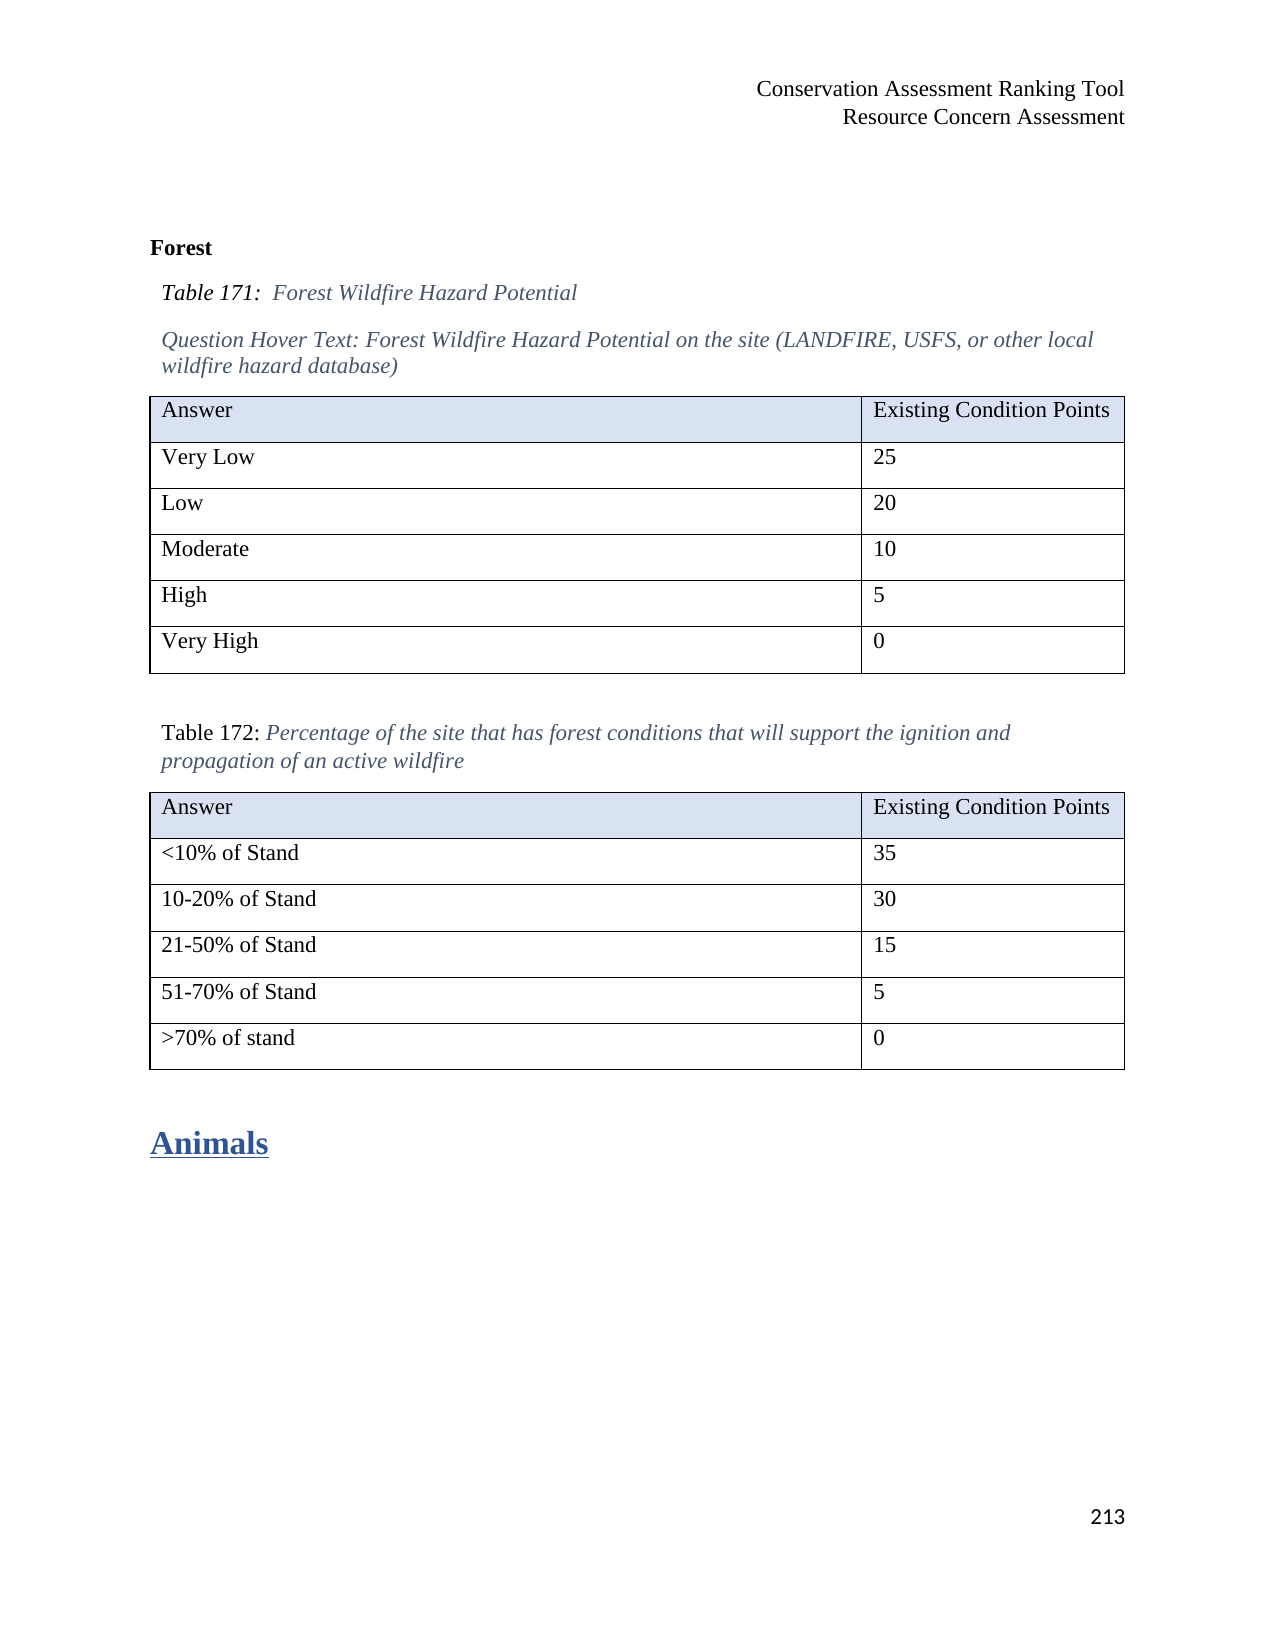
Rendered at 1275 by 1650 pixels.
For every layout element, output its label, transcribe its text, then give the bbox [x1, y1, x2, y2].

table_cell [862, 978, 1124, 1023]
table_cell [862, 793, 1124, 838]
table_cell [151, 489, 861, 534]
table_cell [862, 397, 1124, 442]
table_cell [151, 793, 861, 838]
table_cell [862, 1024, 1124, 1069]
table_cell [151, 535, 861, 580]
subtitle Animals [150, 1123, 1125, 1162]
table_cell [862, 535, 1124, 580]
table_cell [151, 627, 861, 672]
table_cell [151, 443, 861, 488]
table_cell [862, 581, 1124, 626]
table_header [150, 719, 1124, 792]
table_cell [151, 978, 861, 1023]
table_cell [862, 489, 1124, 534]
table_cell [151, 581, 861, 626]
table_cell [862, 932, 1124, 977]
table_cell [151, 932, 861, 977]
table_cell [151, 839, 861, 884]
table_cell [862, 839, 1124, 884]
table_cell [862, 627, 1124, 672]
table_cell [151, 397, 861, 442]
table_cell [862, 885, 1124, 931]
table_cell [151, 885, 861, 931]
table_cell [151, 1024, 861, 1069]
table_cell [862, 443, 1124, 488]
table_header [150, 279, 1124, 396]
text Forest [150, 234, 1125, 260]
